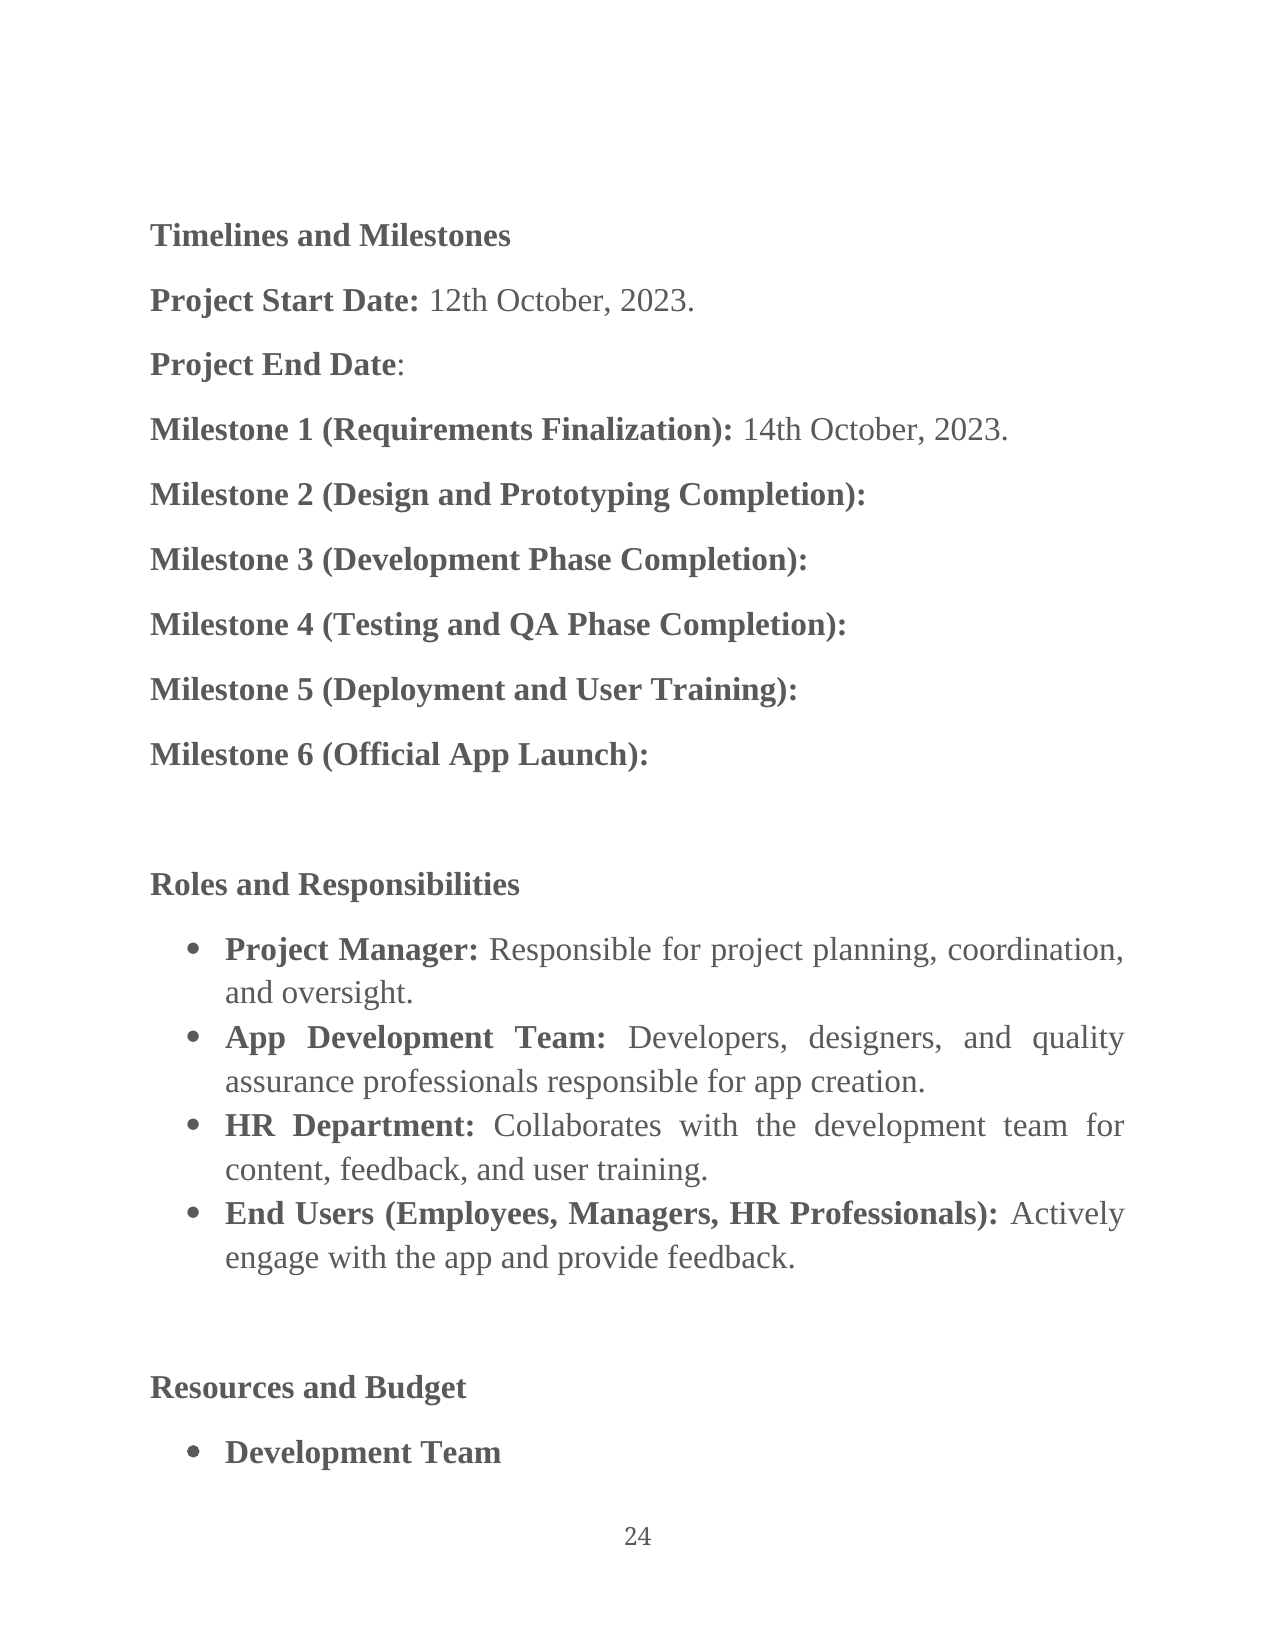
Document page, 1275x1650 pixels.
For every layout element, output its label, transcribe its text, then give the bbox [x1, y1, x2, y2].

list End Users (Employees, Managers, HR Professionals): Actively engage with the app and provide feedback. [187, 1193, 1125, 1276]
list App Development Team: Developers, designers, and quality assurance professionals responsible for app creation. [187, 1017, 1125, 1099]
text Milestone 3 (Development Phase Completion): [150, 539, 1125, 578]
text Project Start Date: 12th October, 2023. [150, 280, 1125, 318]
list HR Department: Collaborates with the development team for content, feedback, and user training. [187, 1105, 1125, 1187]
text Milestone 4 (Testing and QA Phase Completion): [150, 604, 1125, 643]
text Milestone 6 (Official App Launch): [150, 734, 1125, 772]
list Development Team [187, 1432, 1125, 1470]
text Milestone 5 (Deployment and User Training): [150, 669, 1125, 707]
text Timelines and Milestones [150, 215, 1125, 253]
list Project Manager: Responsible for project planning, coordination, and oversight. [187, 929, 1125, 1011]
text Resources and Budget [150, 1367, 1125, 1405]
text Milestone 1 (Requirements Finalization): 14th October, 2023. [150, 409, 1125, 448]
text Project End Date: [150, 345, 1125, 383]
text Roles and Responsibilities [150, 864, 1125, 902]
text Milestone 2 (Design and Prototyping Completion): [150, 474, 1125, 513]
